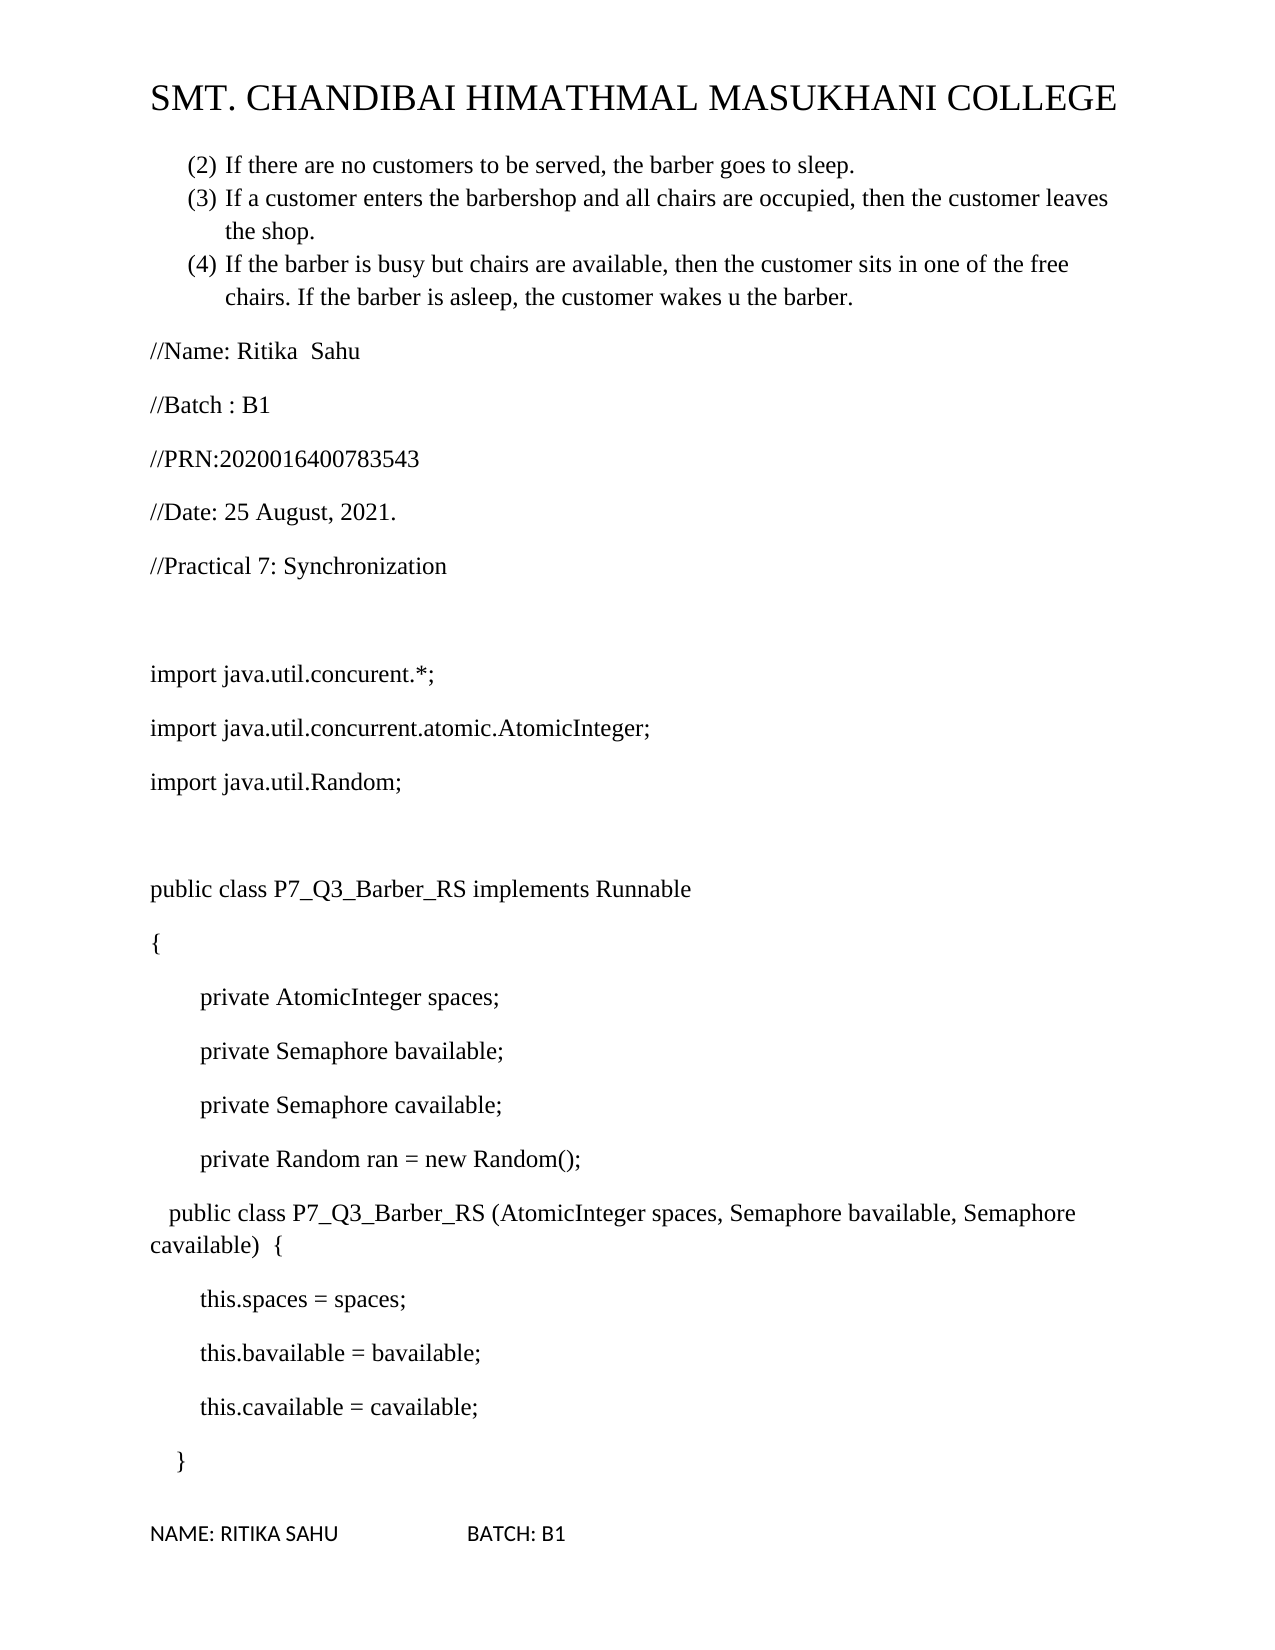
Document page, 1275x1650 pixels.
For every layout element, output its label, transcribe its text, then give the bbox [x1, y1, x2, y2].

text //Date: 25 August, 2021. [150, 497, 1125, 526]
text private Semaphore bavailable; [150, 1036, 1125, 1065]
text //Practical 7: Synchronization [150, 551, 1125, 580]
text import java.util.Random; [150, 767, 1125, 796]
text //PRN:2020016400783543 [150, 444, 1125, 472]
text public class P7_Q3_Barber_RS (AtomicInteger spaces, Semaphore bavailable, Semaphore cavailable) { [150, 1198, 1125, 1259]
text private Random ran = new Random(); [150, 1144, 1125, 1172]
list If a customer enters the barbershop and all chairs are occupied, then the customer leaves the shop. [187, 183, 1125, 245]
list If there are no customers to be served, the barber goes to sleep. [187, 150, 1125, 179]
text private Semaphore cavailable; [150, 1090, 1125, 1119]
text this.cavailable = cavailable; [150, 1392, 1125, 1421]
text import java.util.concurrent.atomic.AtomicInteger; [150, 713, 1125, 742]
text private AtomicInteger spaces; [150, 982, 1125, 1011]
text //Name: Ritika Sahu [150, 336, 1125, 365]
text public class P7_Q3_Barber_RS implements Runnable [150, 874, 1125, 903]
text this.bavailable = bavailable; [150, 1338, 1125, 1367]
text //Batch : B1 [150, 390, 1125, 418]
text this.spaces = spaces; [150, 1284, 1125, 1313]
text { [150, 928, 1125, 957]
text } [150, 1446, 1125, 1475]
list If the barber is busy but chairs are available, then the customer sits in one of the free chairs. If the barber is asleep, the customer wakes u the barber. [187, 249, 1125, 311]
text import java.util.concurent.*; [150, 659, 1125, 688]
